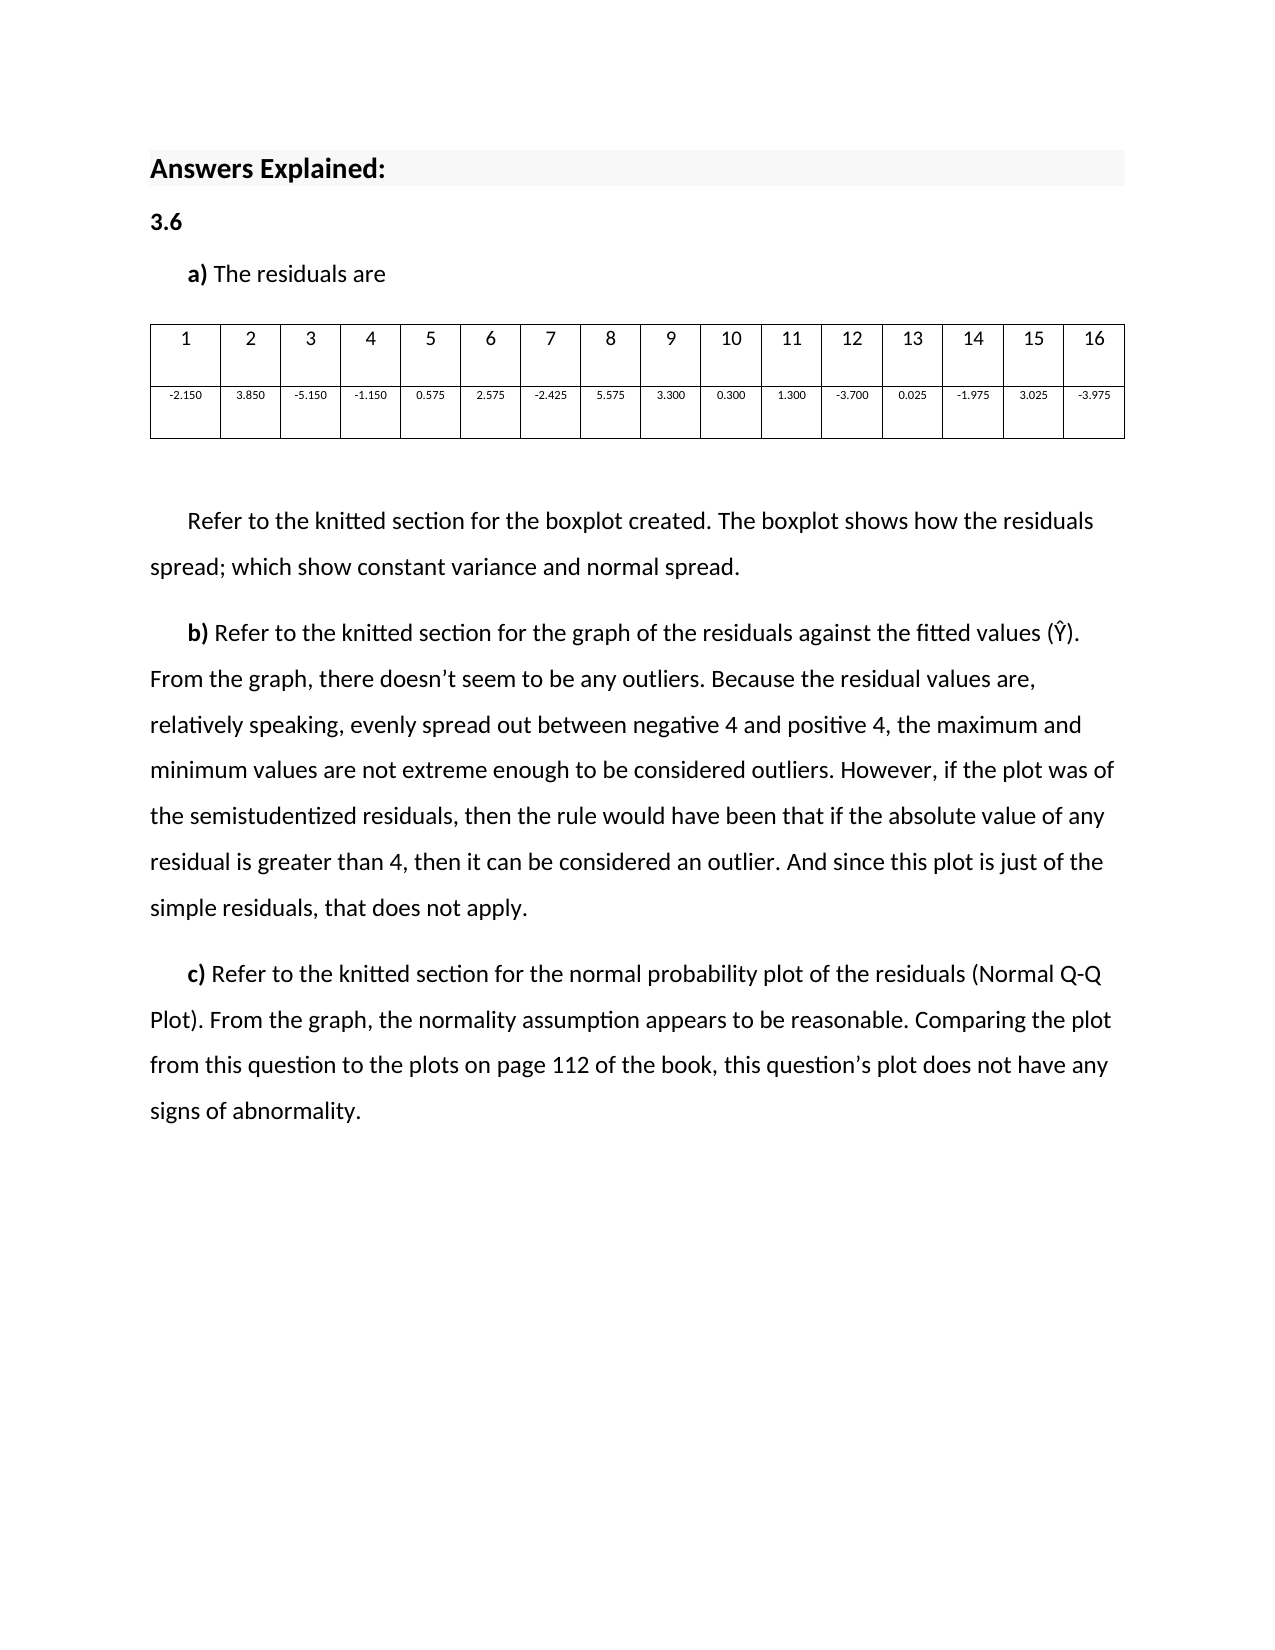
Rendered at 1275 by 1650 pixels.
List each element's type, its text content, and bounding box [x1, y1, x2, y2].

table_cell -3.700 [822, 387, 882, 437]
table_header 15 [1004, 325, 1063, 386]
table_header 6 [461, 325, 520, 386]
table_header 12 [822, 325, 882, 386]
table_cell -3.975 [1064, 387, 1124, 437]
table_cell 2.575 [461, 387, 520, 437]
table_header 13 [883, 325, 942, 386]
table_header 8 [581, 325, 640, 386]
text 3.6 [150, 206, 1125, 237]
text Refer to the knitted section for the boxplot created. The boxplot shows how the residuals spread; which show constant variance and normal spread. [150, 505, 1125, 581]
table_header 10 [701, 325, 761, 386]
table_header 7 [521, 325, 580, 386]
table_header 9 [641, 325, 700, 386]
table_cell 3.300 [641, 387, 700, 437]
table_cell -5.150 [281, 387, 340, 437]
table_cell 0.300 [701, 387, 761, 437]
table_cell 5.575 [581, 387, 640, 437]
text a) The residuals are [150, 258, 1125, 288]
text Answers Explained: [150, 150, 1125, 186]
table_cell 3.025 [1004, 387, 1063, 437]
table_header 3 [281, 325, 340, 386]
table_header 11 [762, 325, 821, 386]
table_cell 1.300 [762, 387, 821, 437]
table_header 5 [401, 325, 460, 386]
table_header 1 [151, 325, 220, 386]
text b) Refer to the knitted section for the graph of the residuals against the fitted values (Ŷ). From the graph, there doesn’t seem to be any outliers. Because the residual values are, relatively speaking, evenly spread out between negative 4 and positive 4, the maximum and minimum values are not extreme enough to be considered outliers. However, if the plot was of the semistudentized residuals, then the rule would have been that if the absolute value of any residual is greater than 4, then it can be considered an outlier. And since this plot is just of the simple residuals, that does not apply. [150, 617, 1125, 922]
table_cell 0.025 [883, 387, 942, 437]
table_cell -1.975 [943, 387, 1003, 437]
text c) Refer to the knitted section for the normal probability plot of the residuals (Normal Q-Q Plot). From the graph, the normality assumption appears to be reasonable. Comparing the plot from this question to the plots on page 112 of the book, this question’s plot does not have any signs of abnormality. [150, 958, 1125, 1126]
table_cell -2.150 [151, 387, 220, 437]
table_cell -2.425 [521, 387, 580, 437]
table_header 2 [221, 325, 280, 386]
table_cell 3.850 [221, 387, 280, 437]
table_header 4 [341, 325, 400, 386]
table_cell 0.575 [401, 387, 460, 437]
table_header 16 [1064, 325, 1124, 386]
table_header 14 [943, 325, 1003, 386]
table_cell -1.150 [341, 387, 400, 437]
